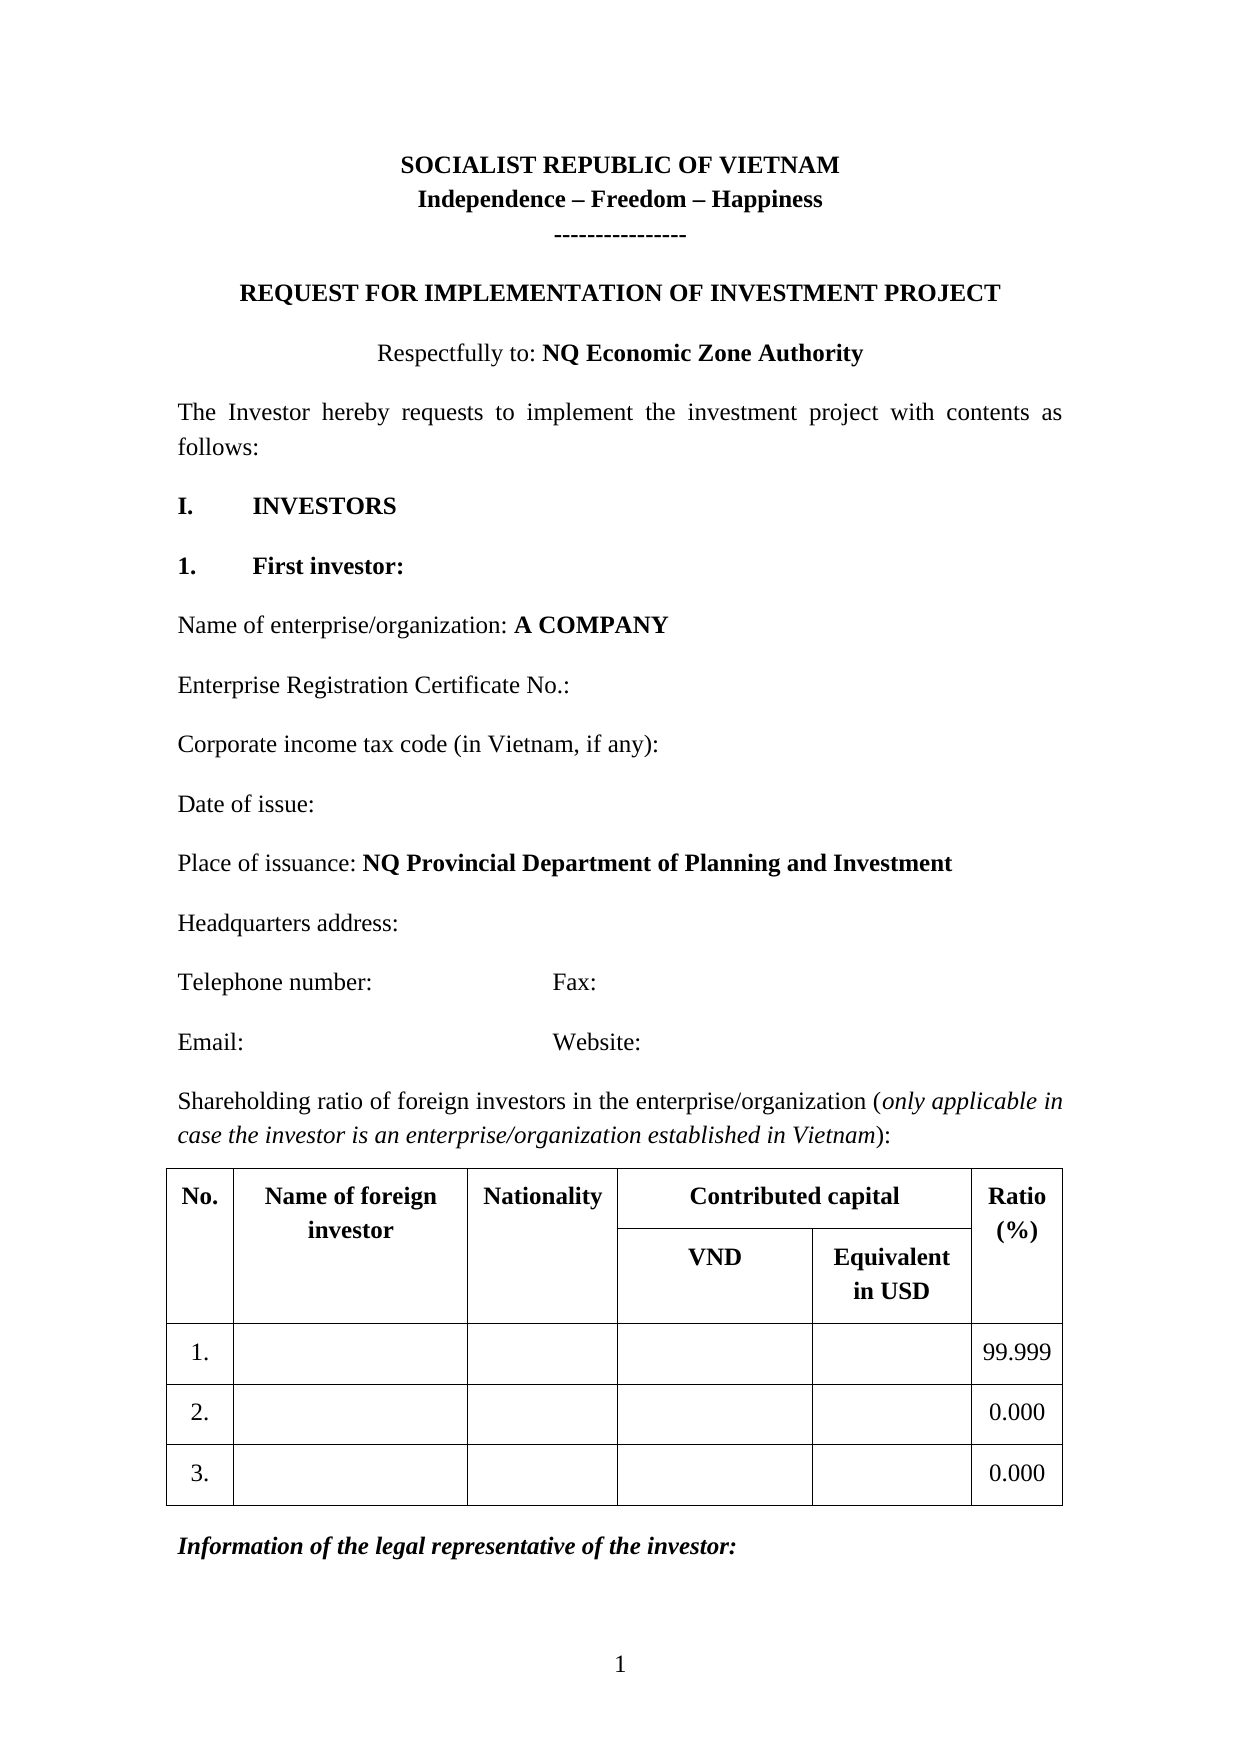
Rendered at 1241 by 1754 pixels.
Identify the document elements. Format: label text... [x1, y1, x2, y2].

table_cell [618, 1385, 812, 1444]
table_header Contributed capital [618, 1169, 971, 1228]
table_cell [234, 1324, 467, 1384]
text Telephone number: Fax: [177, 967, 1063, 996]
table_cell VND [618, 1229, 812, 1323]
table_cell [813, 1324, 971, 1384]
text Information of the legal representative of the investor: [177, 1531, 1063, 1559]
list I. INVESTORS [177, 491, 1063, 520]
table_cell [813, 1445, 971, 1505]
table_header Name of foreign investor [234, 1169, 467, 1323]
table_cell 3. [167, 1445, 233, 1505]
table_header Ratio (%) [972, 1169, 1062, 1323]
text 1. First investor: [177, 551, 1063, 579]
text ---------------- [177, 219, 1063, 248]
table_cell [468, 1385, 617, 1444]
table_cell [468, 1445, 617, 1505]
text Place of issuance: NQ Provincial Department of Planning and Investment [177, 848, 1063, 877]
text Date of issue: [177, 789, 1063, 817]
text Corporate income tax code (in Vietnam, if any): [177, 729, 1063, 758]
table_cell [618, 1445, 812, 1505]
table_cell [618, 1324, 812, 1384]
table_cell 1. [167, 1324, 233, 1384]
table_cell 99.999 [972, 1324, 1062, 1384]
table_cell Equivalent in USD [813, 1229, 971, 1323]
text The Investor hereby requests to implement the investment project with contents as follows: [177, 397, 1063, 461]
text Independence – Freedom – Happiness [177, 184, 1063, 213]
text Shareholding ratio of foreign investors in the enterprise/organization (only applicable in case the investor is an enterprise/organization established in Vietnam): [177, 1086, 1063, 1149]
text Headquarters address: [177, 908, 1063, 936]
text Email: Website: [177, 1027, 1063, 1055]
text Name of enterprise/organization: A COMPANY [177, 610, 1063, 639]
text Enterprise Registration Certificate No.: [177, 670, 1063, 698]
table_header Nationality [468, 1169, 617, 1323]
table_cell 0.000 [972, 1445, 1062, 1505]
table_cell [234, 1385, 467, 1444]
table_cell [234, 1445, 467, 1505]
table_header No. [167, 1169, 233, 1323]
text Respectfully to: NQ Economic Zone Authority [177, 338, 1063, 367]
table_cell 0.000 [972, 1385, 1062, 1444]
table_cell [813, 1385, 971, 1444]
text REQUEST FOR IMPLEMENTATION OF INVESTMENT PROJECT [177, 278, 1063, 307]
table_cell [468, 1324, 617, 1384]
text SOCIALIST REPUBLIC OF VIETNAM [177, 150, 1063, 179]
table_cell 2. [167, 1385, 233, 1444]
